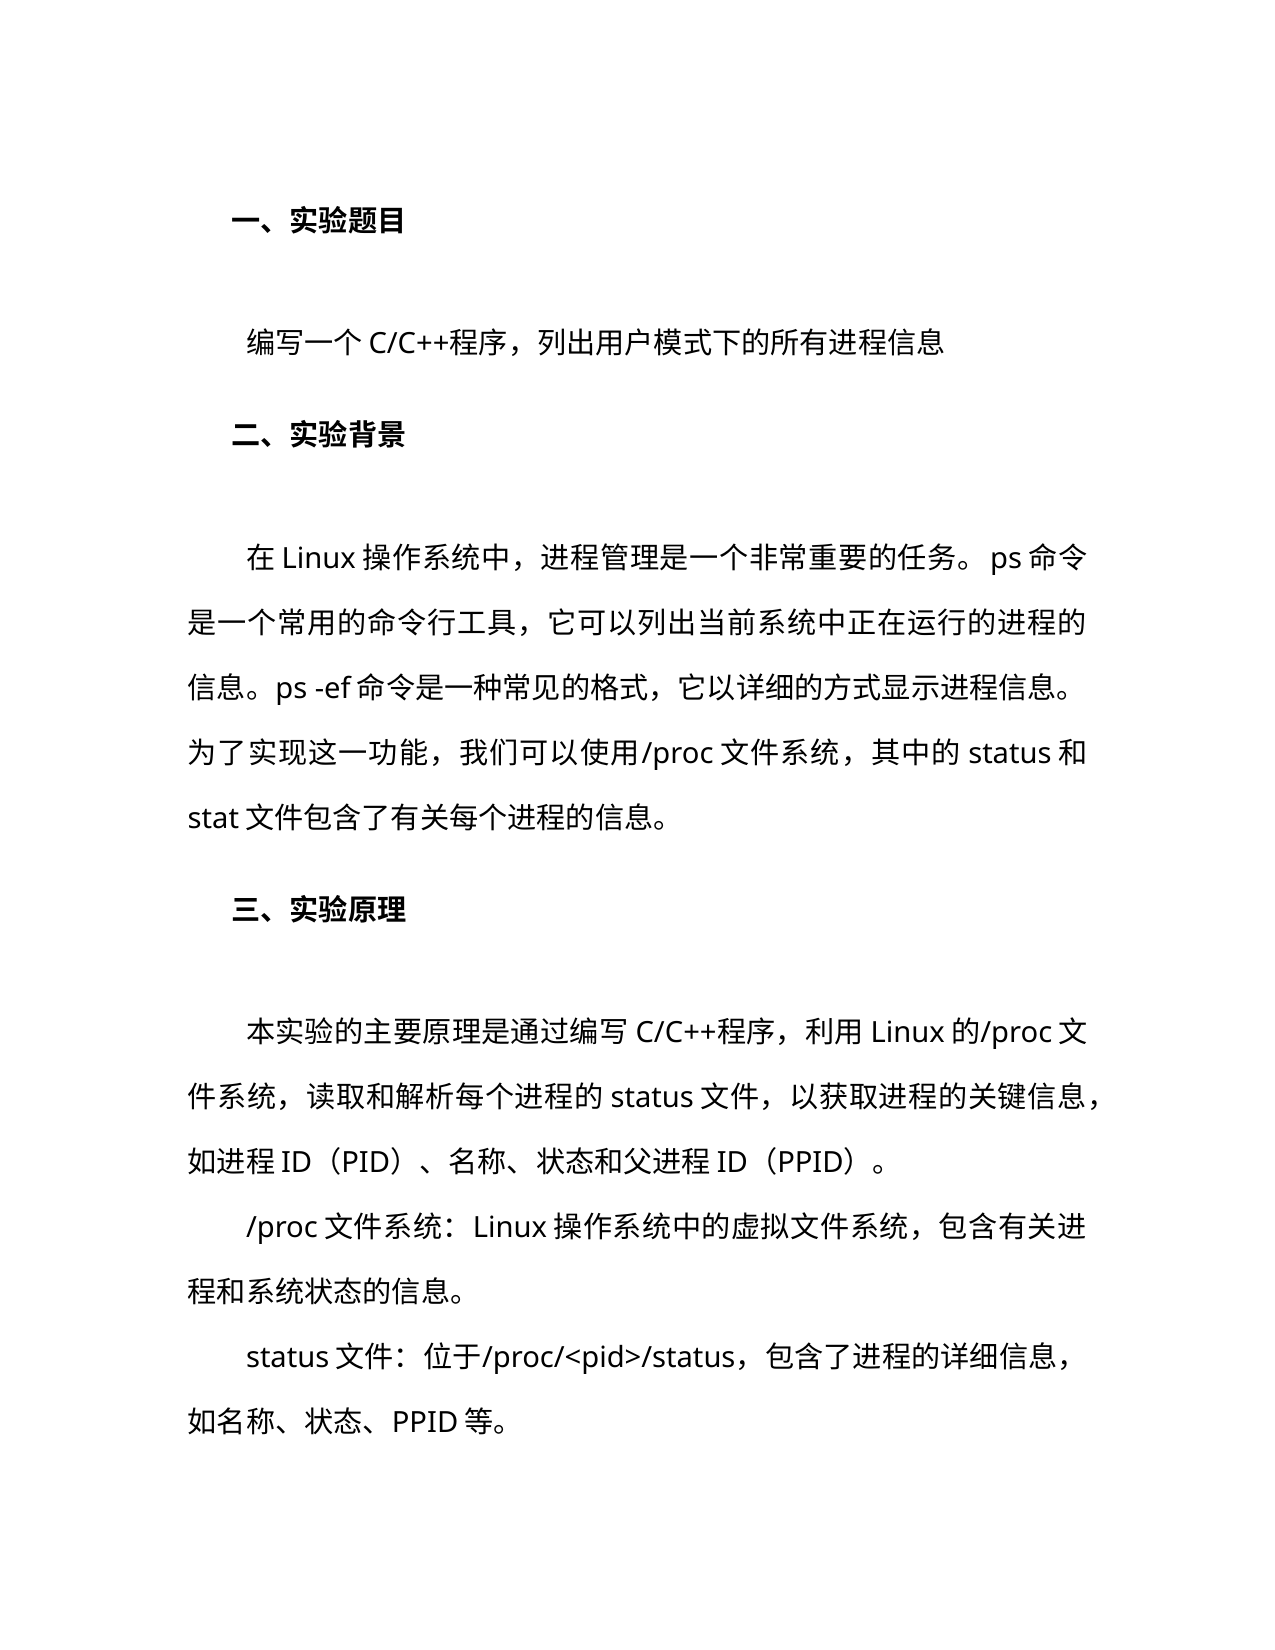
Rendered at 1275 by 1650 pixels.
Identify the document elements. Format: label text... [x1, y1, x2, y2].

text 本实验的主要原理是通过编写C/C++程序，利用Linux的/proc文件系统，读取和解析每个进程的status文件，以获取进程的关键信息，如进程ID（PID）、名称、状态和父进程ID（PPID）。 [187, 997, 1087, 1192]
subtitle 实验原理 [187, 875, 1087, 940]
text /proc文件系统：Linux操作系统中的虚拟文件系统，包含有关进程和系统状态的信息。 [187, 1192, 1087, 1322]
text status文件：位于/proc/<pid>/status，包含了进程的详细信息，如名称、状态、PPID等。 [187, 1322, 1087, 1452]
text 编写一个C/C++程序，列出用户模式下的所有进程信息 [187, 308, 1087, 373]
text 在Linux操作系统中，进程管理是一个非常重要的任务。ps命令是一个常用的命令行工具，它可以列出当前系统中正在运行的进程的信息。ps -ef命令是一种常见的格式，它以详细的方式显示进程信息。为了实现这一功能，我们可以使用/proc文件系统，其中的status和stat文件包含了有关每个进程的信息。 [187, 523, 1087, 848]
subtitle 实验题目 [187, 186, 1087, 251]
subtitle 实验背景 [187, 400, 1087, 465]
